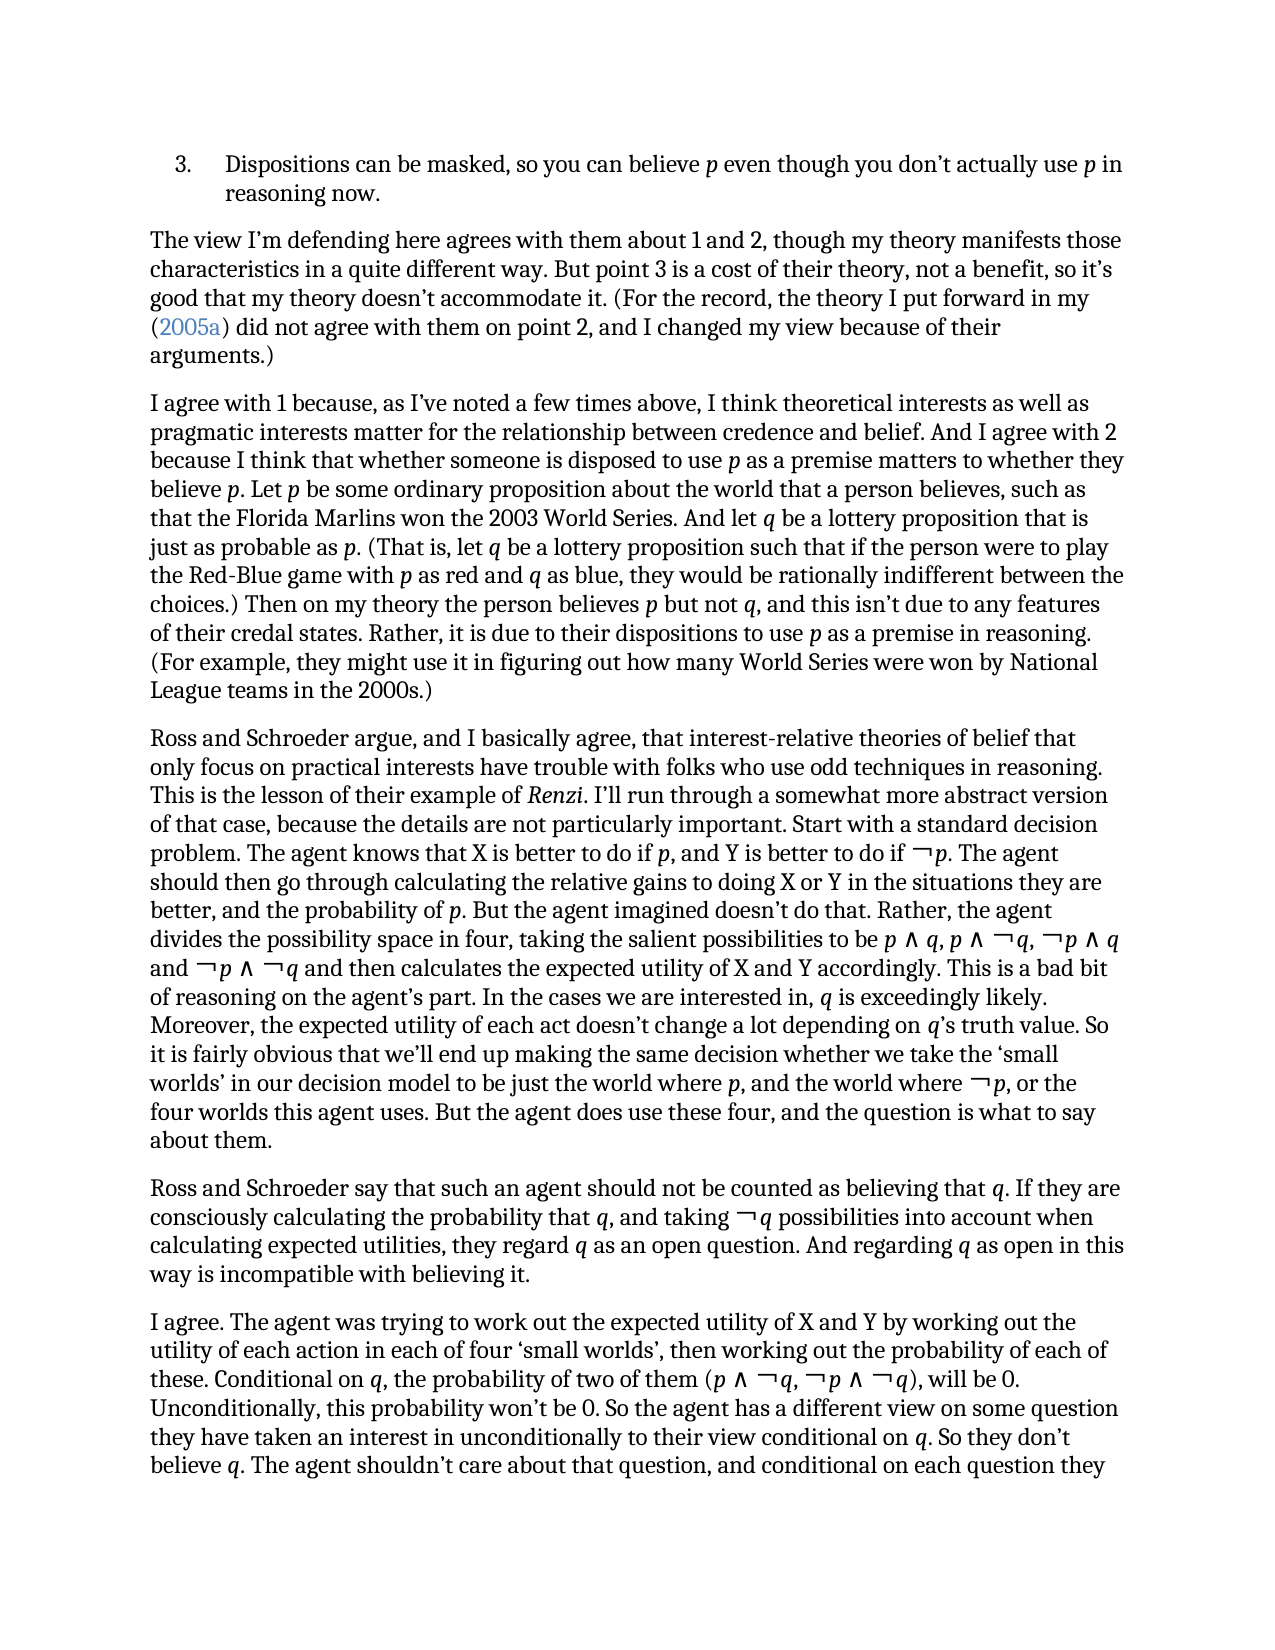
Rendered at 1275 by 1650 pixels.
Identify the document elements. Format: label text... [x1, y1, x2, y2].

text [150, 1307, 1125, 1480]
text I agree with 1 because, as I’ve noted a few times above, I think theoretical interests as well as pragmatic interests matter for the relationship between credence and belief. And I agree with 2 because I think that whether someone is disposed to use p as a premise matters to whether they believe p. Let p be some ordinary proposition about the world that a person believes, such as that the Florida Marlins won the 2003 World Series. And let q be a lottery proposition that is just as probable as p. (That is, let q be a lottery proposition such that if the person were to play the Red-Blue game with p as red and q as blue, they would be rationally indifferent between the choices.) Then on my theory the person believes p but not q, and this isn’t due to any features of their credal states. Rather, it is due to their dispositions to use p as a premise in reasoning. (For example, they might use it in figuring out how many World Series were won by National League teams in the 2000s.) [150, 389, 1125, 705]
text Ross and Schroeder say that such an agent should not be counted as believing that q. If they are consciously calculating the probability that q, and taking ￢q possibilities into account when calculating expected utilities, they regard q as an open question. And regarding q as open in this way is incompatible with believing it. [150, 1174, 1125, 1289]
list Dispositions can be masked, so you can believe p even though you don’t actually use p in reasoning now. [175, 150, 1125, 207]
text The view I’m defending here agrees with them about 1 and 2, though my theory manifests those characteristics in a quite different way. But point 3 is a cost of their theory, not a benefit, so it’s good that my theory doesn’t accommodate it. (For the record, the theory I put forward in my (2005a) did not agree with them on point 2, and I changed my view because of their arguments.) [150, 226, 1125, 370]
text Ross and Schroeder argue, and I basically agree, that interest-relative theories of belief that only focus on practical interests have trouble with folks who use odd techniques in reasoning. This is the lesson of their example of Renzi. I’ll run through a somewhat more abstract version of that case, because the details are not particularly important. Start with a standard decision problem. The agent knows that X is better to do if p, and Y is better to do if ￢p. The agent should then go through calculating the relative gains to doing X or Y in the situations they are better, and the probability of p. But the agent imagined doesn’t do that. Rather, the agent divides the possibility space in four, taking the salient possibilities to be p ∧ q, p ∧ ￢q, ￢p ∧ q and ￢p ∧ ￢q and then calculates the expected utility of X and Y accordingly. This is a bad bit of reasoning on the agent’s part. In the cases we are interested in, q is exceedingly likely. Moreover, the expected utility of each act doesn’t change a lot depending on q’s truth value. So it is fairly obvious that we’ll end up making the same decision whether we take the ‘small worlds’ in our decision model to be just the world where p, and the world where ￢p, or the four worlds this agent uses. But the agent does use these four, and the question is what to say about them. [150, 724, 1125, 1155]
